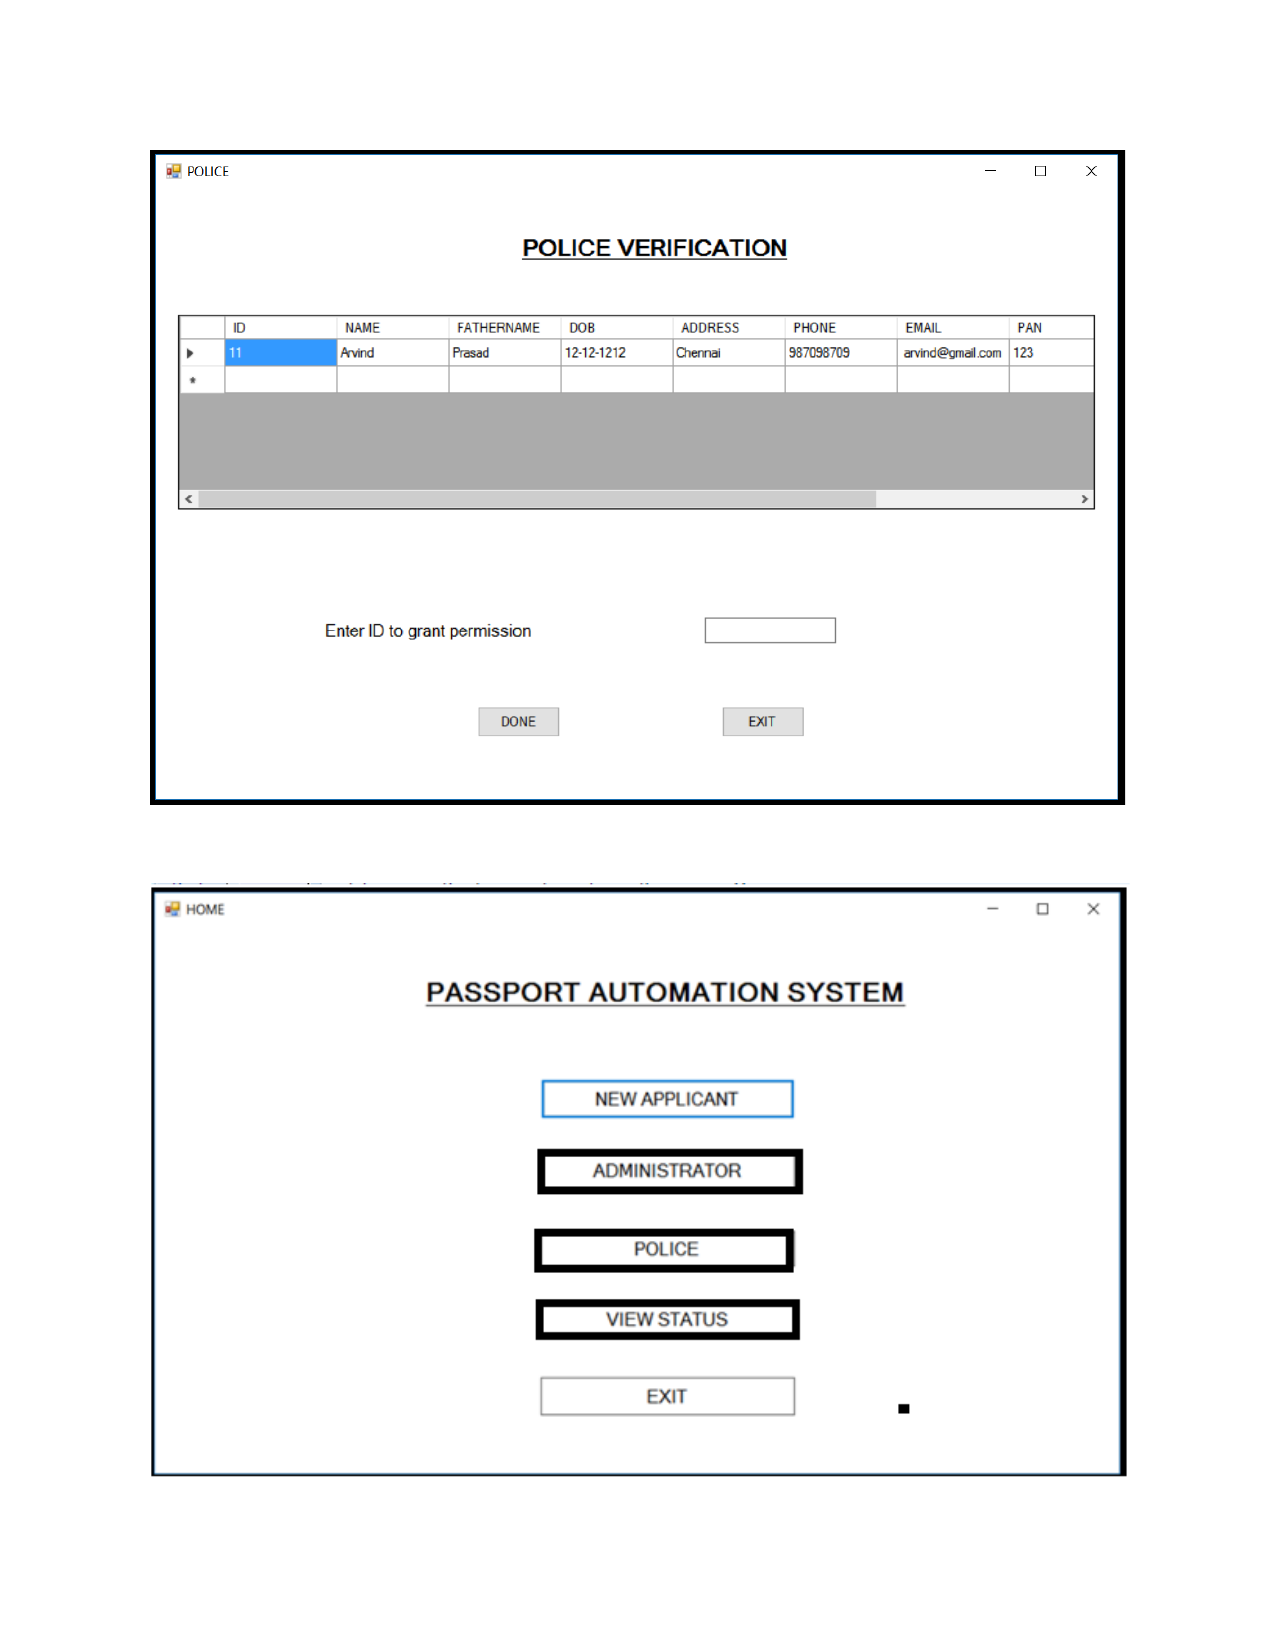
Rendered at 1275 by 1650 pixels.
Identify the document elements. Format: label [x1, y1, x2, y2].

picture [150, 150, 1125, 805]
picture [150, 883, 1130, 1478]
